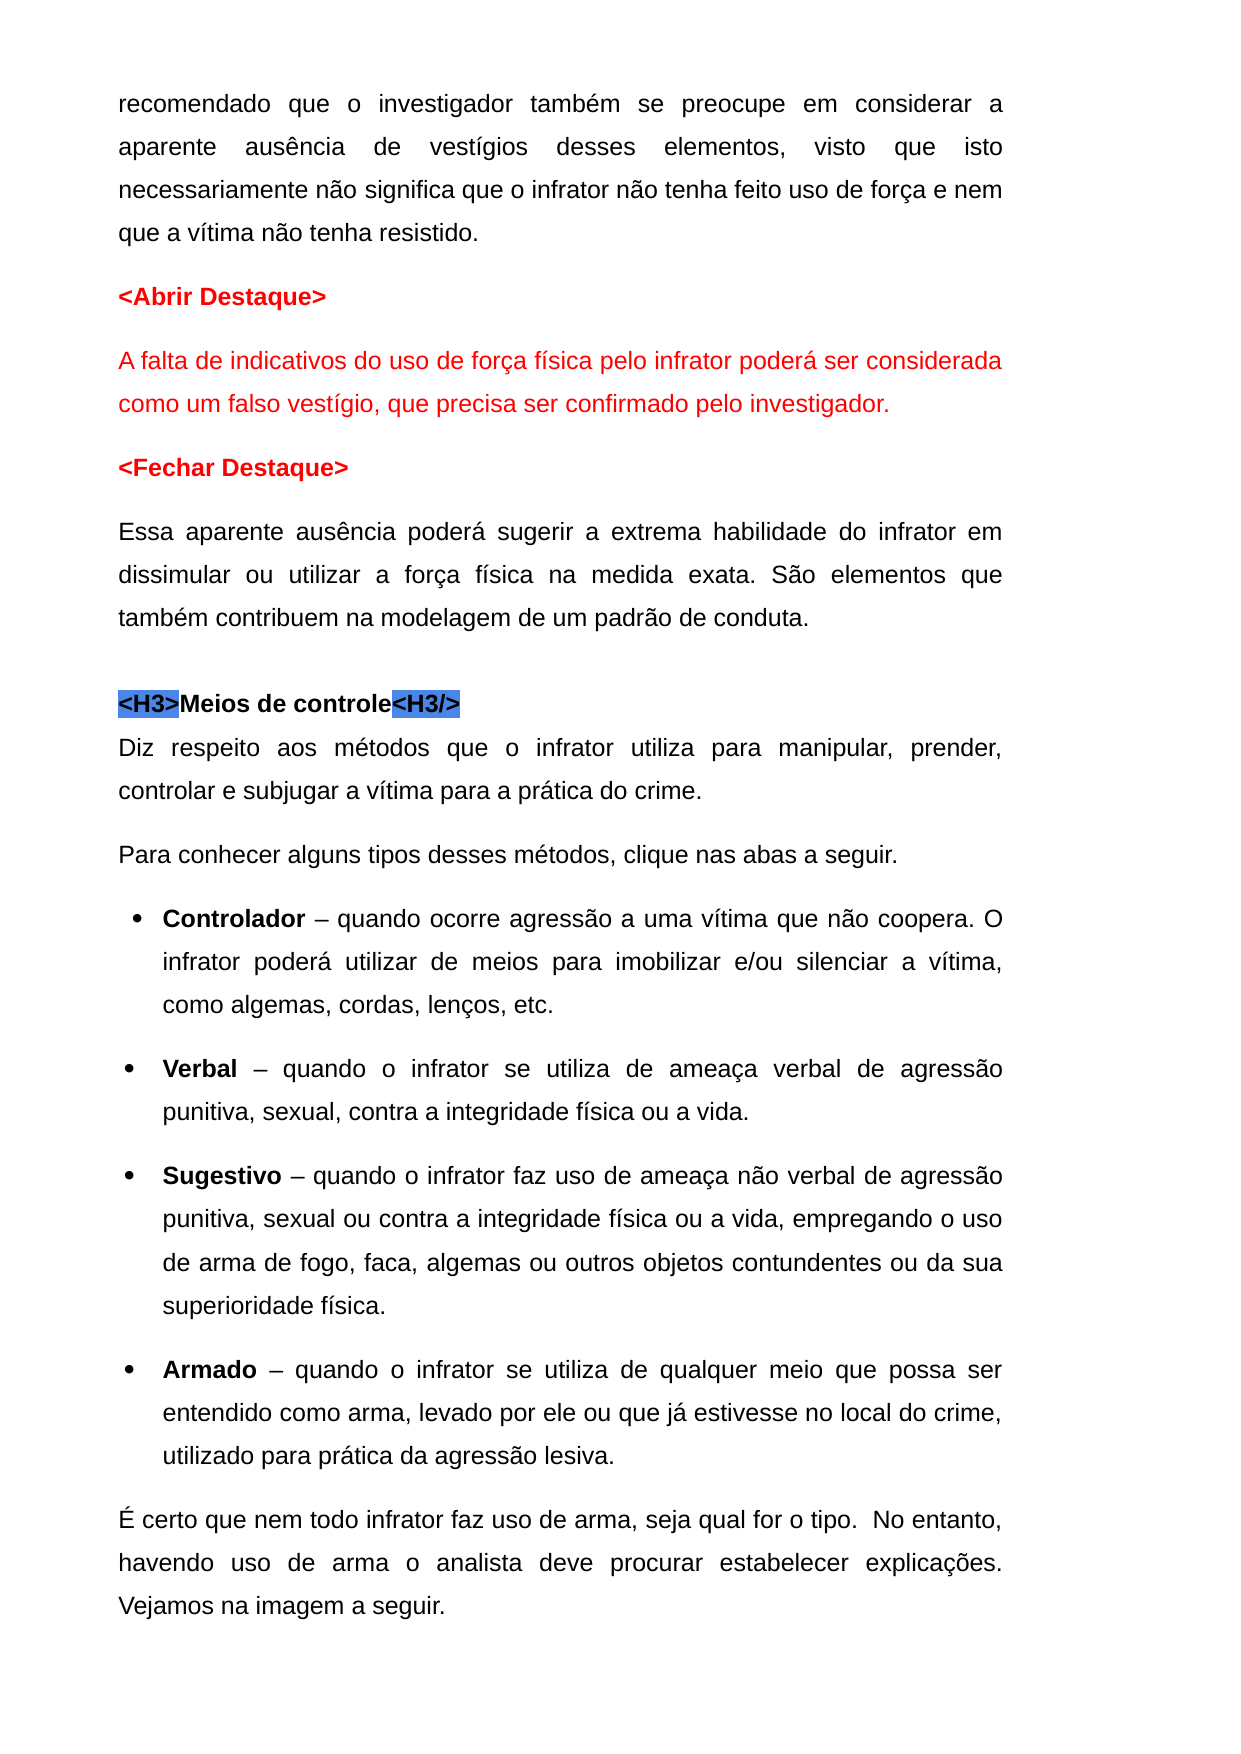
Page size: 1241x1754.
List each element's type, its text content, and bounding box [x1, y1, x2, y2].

text <H3>Meios de controle<H3/> [118, 689, 1004, 718]
list Controlador – quando ocorre agressão a uma vítima que não coopera. O infrator poderá utilizar de meios para imobilizar e/ou silenciar a vítima, como algemas, cordas, lenços, etc. [133, 904, 1004, 1019]
list Armado – quando o infrator se utiliza de qualquer meio que possa ser entendido como arma, levado por ele ou que já estivesse no local do crime, utilizado para prática da agressão lesiva. [125, 1354, 1004, 1470]
text Para conhecer alguns tipos desses métodos, clique nas abas a seguir. [118, 840, 1004, 868]
text <Abrir Destaque> [118, 282, 1004, 311]
list Sugestivo – quando o infrator faz uso de ameaça não verbal de agressão punitiva, sexual ou contra a integridade física ou a vida, empregando o uso de arma de fogo, faca, algemas ou outros objetos contundentes ou da sua superioridade física. [125, 1161, 1004, 1319]
text Essa aparente ausência poderá sugerir a extrema habilidade do infrator em dissimular ou utilizar a força física na medida exata. São elementos que também contribuem na modelagem de um padrão de conduta. [118, 517, 1004, 632]
text É certo que nem todo infrator faz uso de arma, seja qual for o tipo. No entanto, havendo uso de arma o analista deve procurar estabelecer explicações. Vejamos na imagem a seguir. [118, 1505, 1004, 1620]
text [118, 89, 1004, 247]
text <Fechar Destaque> [118, 453, 1004, 482]
list Verbal – quando o infrator se utiliza de ameaça verbal de agressão punitiva, sexual, contra a integridade física ou a vida. [125, 1054, 1004, 1126]
text Diz respeito aos métodos que o infrator utiliza para manipular, prender, controlar e subjugar a vítima para a prática do crime. [118, 733, 1004, 804]
text A falta de indicativos do uso de força física pelo infrator poderá ser considerada como um falso vestígio, que precisa ser confirmado pelo investigador. [118, 346, 1004, 418]
